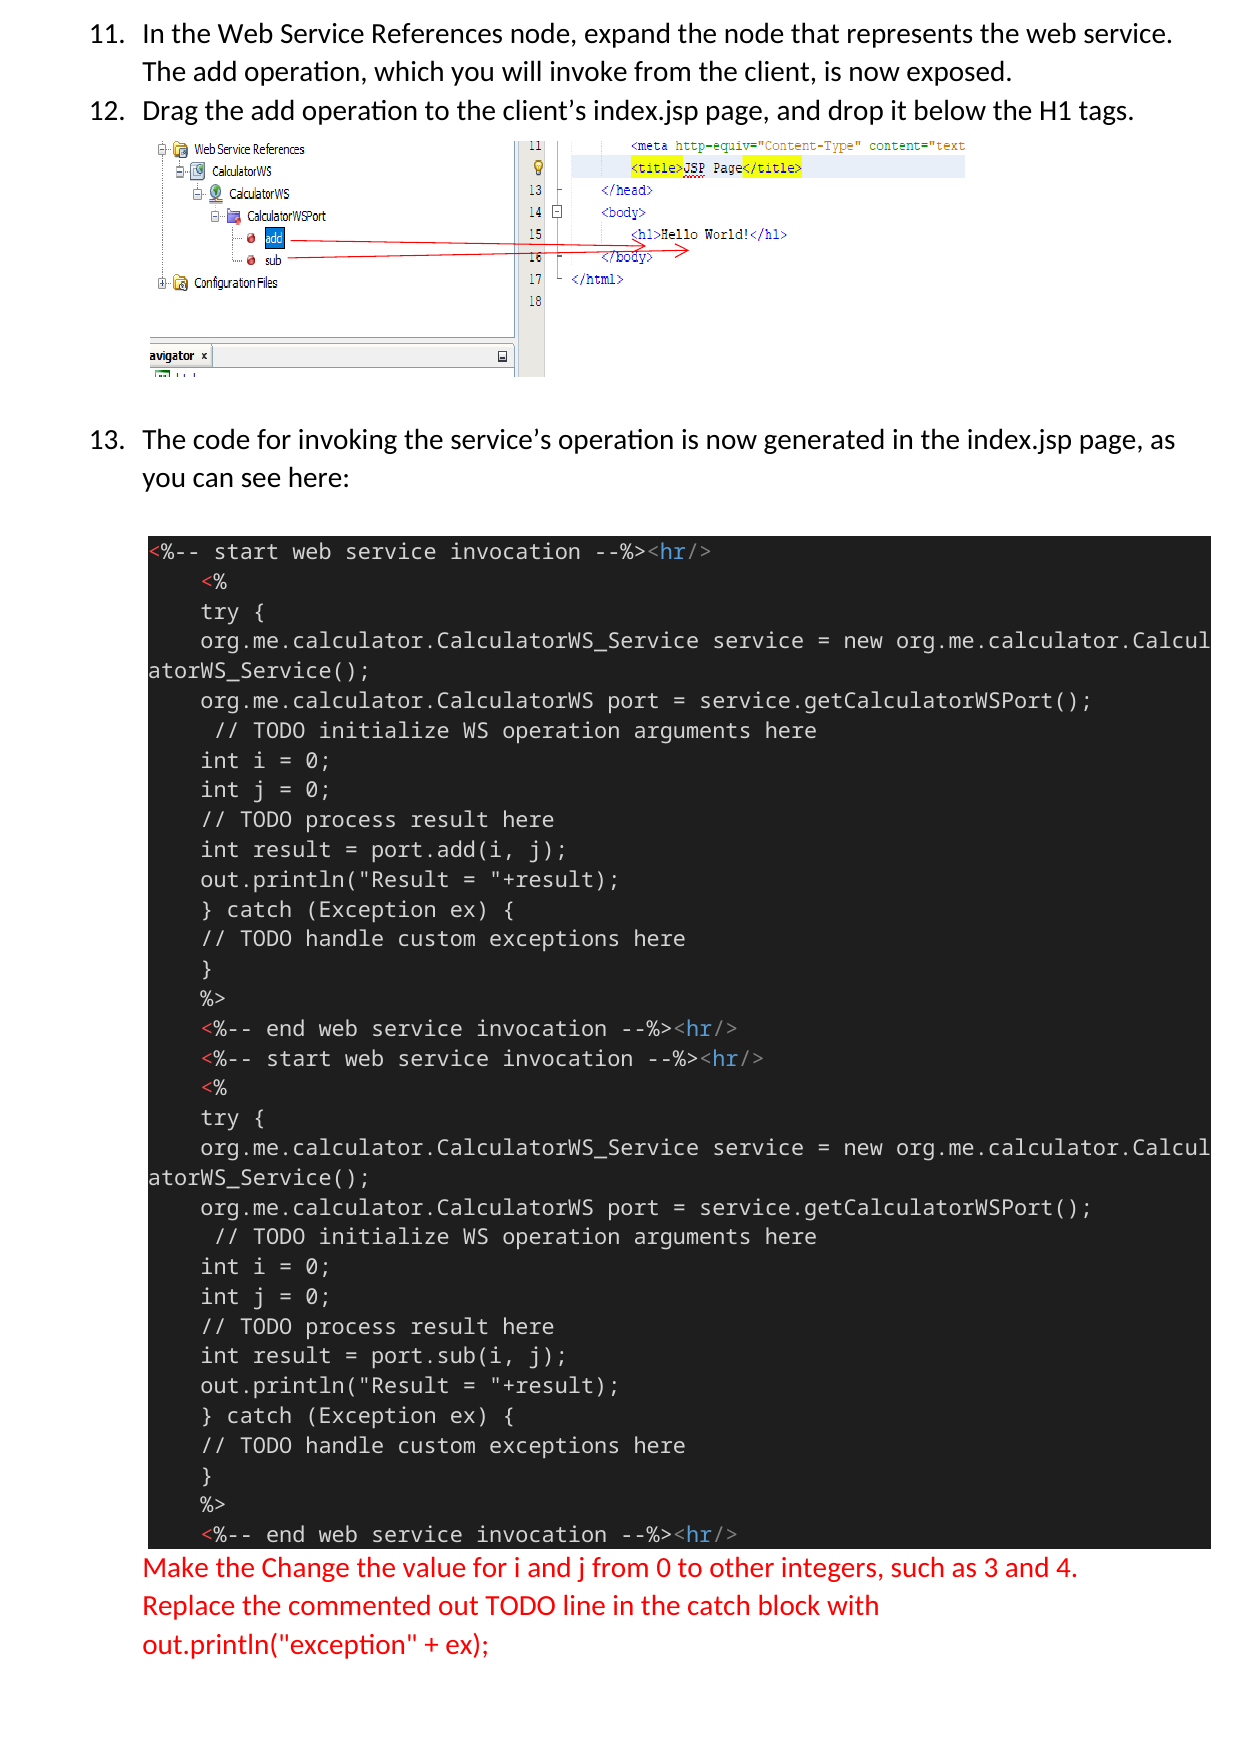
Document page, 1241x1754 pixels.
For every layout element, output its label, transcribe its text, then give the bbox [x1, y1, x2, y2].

text int i = 0; [148, 745, 1211, 774]
list In the Web Service References node, expand the node that represents the web service. The add operation, which you will invoke from the client, is now exposed. [89, 15, 1211, 89]
text } [148, 1460, 1211, 1489]
list Replace the commented out TODO line in the catch block with [142, 1587, 1211, 1623]
text <% [148, 566, 1211, 596]
text <% [148, 1072, 1211, 1102]
text int i = 0; [148, 1251, 1211, 1281]
text org.me.calculator.CalculatorWS port = service.getCalculatorWSPort(); [148, 1192, 1211, 1221]
text int result = port.add(i, j); [148, 834, 1211, 864]
text int result = port.sub(i, j); [148, 1341, 1211, 1370]
list Make the Change the value for i and j from 0 to other integers, such as 3 and 4. [142, 1549, 1211, 1585]
text // TODO handle custom exceptions here [148, 923, 1211, 953]
text } catch (Exception ex) { [148, 1400, 1211, 1430]
list The code for invoking the service’s operation is now generated in the index.jsp page, as you can see here: [89, 421, 1211, 495]
text org.me.calculator.CalculatorWS_Service service = new org.me.calculator.CalculatorWS_Service(); [148, 626, 1211, 685]
text // TODO process result here [148, 1311, 1211, 1341]
text try { [148, 1102, 1211, 1132]
text } catch (Exception ex) { [148, 894, 1211, 923]
list out.println("exception" + ex); [142, 1626, 1211, 1662]
text int j = 0; [148, 1281, 1211, 1311]
text org.me.calculator.CalculatorWS port = service.getCalculatorWSPort(); [148, 685, 1211, 715]
text // TODO handle custom exceptions here [148, 1430, 1211, 1460]
text out.println("Result = "+result); [148, 1370, 1211, 1400]
list Drag the add operation to the client’s index.jsp page, and drop it below the H1 tags. [89, 92, 1211, 127]
text <%-- start web service invocation --%><hr/> [148, 1043, 1211, 1072]
text org.me.calculator.CalculatorWS_Service service = new org.me.calculator.CalculatorWS_Service(); [148, 1132, 1211, 1192]
text int j = 0; [148, 774, 1211, 804]
text // TODO initialize WS operation arguments here [148, 715, 1211, 745]
text try { [148, 596, 1211, 626]
text out.println("Result = "+result); [148, 864, 1211, 894]
text %> [148, 1489, 1211, 1519]
text <%-- end web service invocation --%><hr/> [148, 1519, 1211, 1549]
text // TODO initialize WS operation arguments here [148, 1221, 1211, 1251]
text <%-- start web service invocation --%><hr/> [148, 536, 1211, 566]
text } [148, 953, 1211, 983]
text // TODO process result here [148, 804, 1211, 834]
text %> [148, 983, 1211, 1013]
text <%-- end web service invocation --%><hr/> [148, 1013, 1211, 1043]
picture [150, 141, 965, 377]
